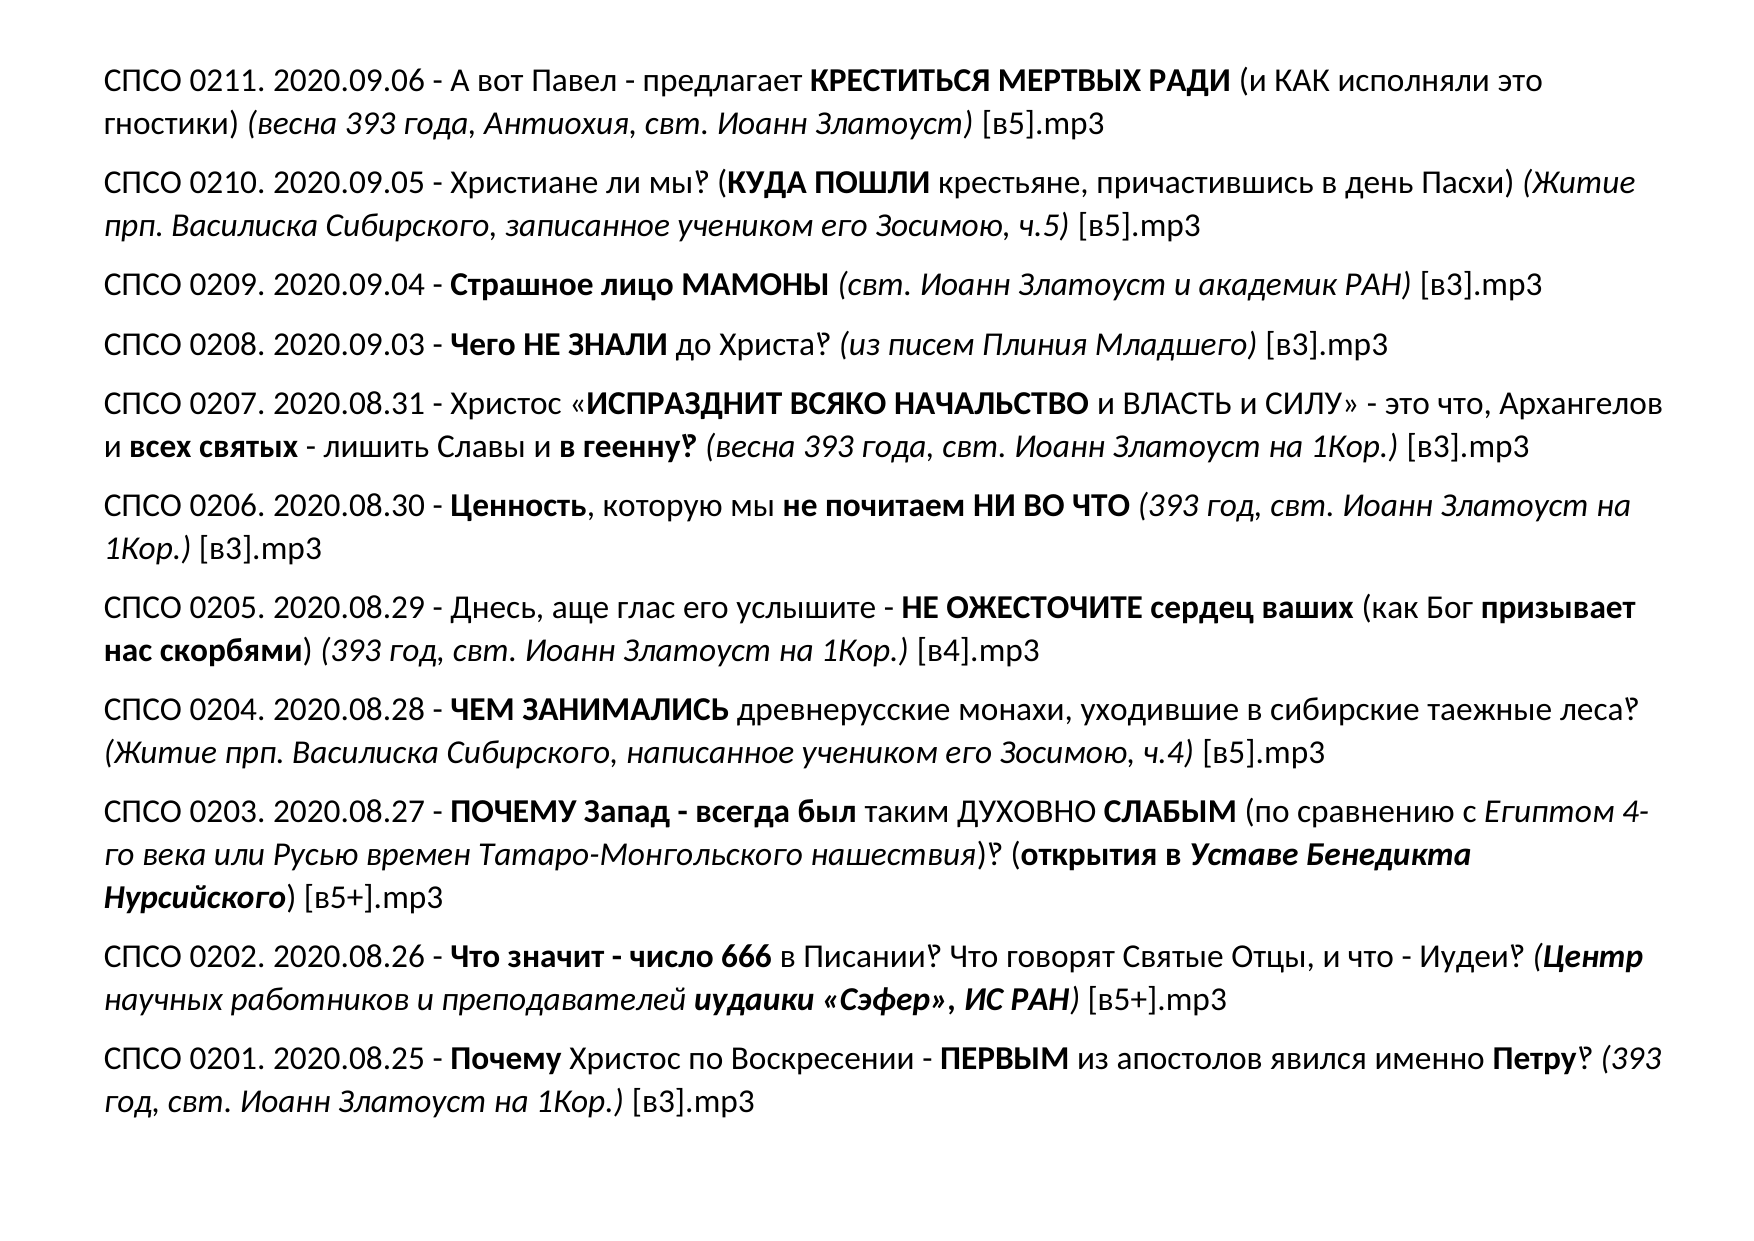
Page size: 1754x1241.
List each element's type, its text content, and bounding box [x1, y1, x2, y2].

text СПСО 0201. 2020.08.25 - Почему Христос по Воскресении - ПЕРВЫМ из апостолов явился именно Петру‽ (393 год, свт. Иоанн Златоуст на 1Кор.) [в3].mp3 [103, 1037, 1665, 1121]
text СПСО 0209. 2020.09.04 - Страшное лицо МАМОНЫ (свт. Иоанн Златоуст и академик РАН) [в3].mp3 [103, 263, 1665, 304]
text СПСО 0204. 2020.08.28 - ЧЕМ ЗАНИМАЛИСЬ древнерусские монахи, уходившие в сибирские таежные леса‽ (Житие прп. Василиска Сибирского, написанное учеником его Зосимою, ч.4) [в5].mp3 [103, 688, 1665, 772]
text СПСО 0203. 2020.08.27 - ПОЧЕМУ Запад - всегда был таким ДУХОВНО СЛАБЫМ (по сравнению с Египтом 4-го века или Русью времен Татаро-Монгольского нашествия)‽ (открытия в Уставе Бенедикта Нурсийского) [в5+].mp3 [103, 790, 1665, 917]
text СПСО 0211. 2020.09.06 - А вот Павел - предлагает КРЕСТИТЬСЯ МЕРТВЫХ РАДИ (и КАК исполняли это гностики) (весна 393 года, Антиохия, свт. Иоанн Златоуст) [в5].mp3 [103, 59, 1665, 143]
text СПСО 0202. 2020.08.26 - Что значит - число 666 в Писании‽ Что говорят Святые Отцы, и что - Иудеи‽ (Центр научных работников и преподавателей иудаики «Сэфер», ИС РАН) [в5+].mp3 [103, 935, 1665, 1019]
text СПСО 0208. 2020.09.03 - Чего НЕ ЗНАЛИ до Христа‽ (из писем Плиния Младшего) [в3].mp3 [103, 323, 1665, 363]
text СПСО 0206. 2020.08.30 - Ценность, которую мы не почитаем НИ ВО ЧТО (393 год, свт. Иоанн Златоуст на 1Кор.) [в3].mp3 [103, 484, 1665, 568]
text СПСО 0207. 2020.08.31 - Христос «ИСПРАЗДНИТ ВСЯКО НАЧАЛЬСТВО и ВЛАСТЬ и СИЛУ» - это что, Архангелов и всех святых - лишить Славы и в геенну‽ (весна 393 года, свт. Иоанн Златоуст на 1Кор.) [в3].mp3 [103, 382, 1665, 466]
text СПСО 0210. 2020.09.05 - Христиане ли мы‽ (КУДА ПОШЛИ крестьяне, причастившись в день Пасхи) (Житие прп. Василиска Сибирского, записанное учеником его Зосимою, ч.5) [в5].mp3 [103, 161, 1665, 245]
text СПСО 0205. 2020.08.29 - Днесь, аще глас его услышите - НЕ ОЖЕСТОЧИТЕ сердец ваших (как Бог призывает нас скорбями) (393 год, свт. Иоанн Златоуст на 1Кор.) [в4].mp3 [103, 586, 1665, 670]
